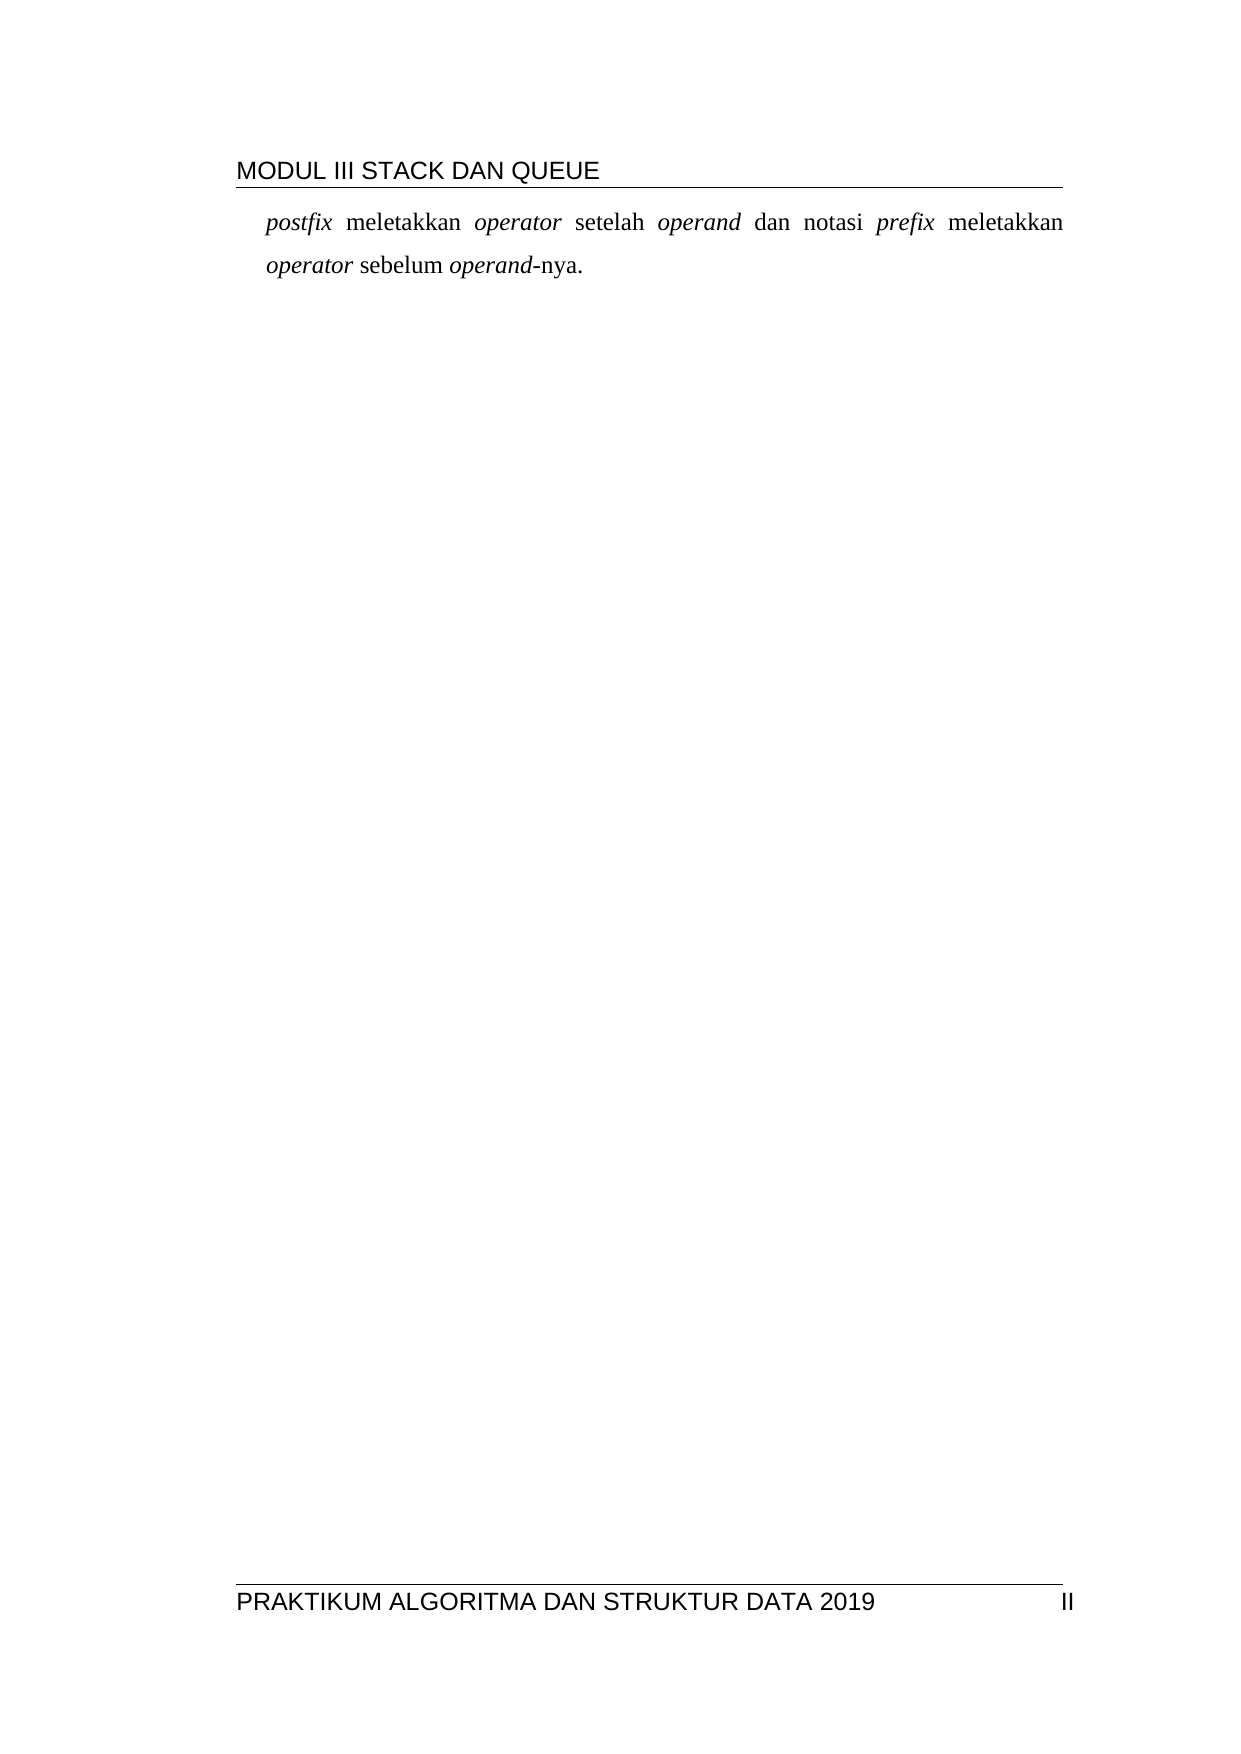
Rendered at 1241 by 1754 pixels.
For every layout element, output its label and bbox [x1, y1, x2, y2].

text [266, 207, 1063, 279]
